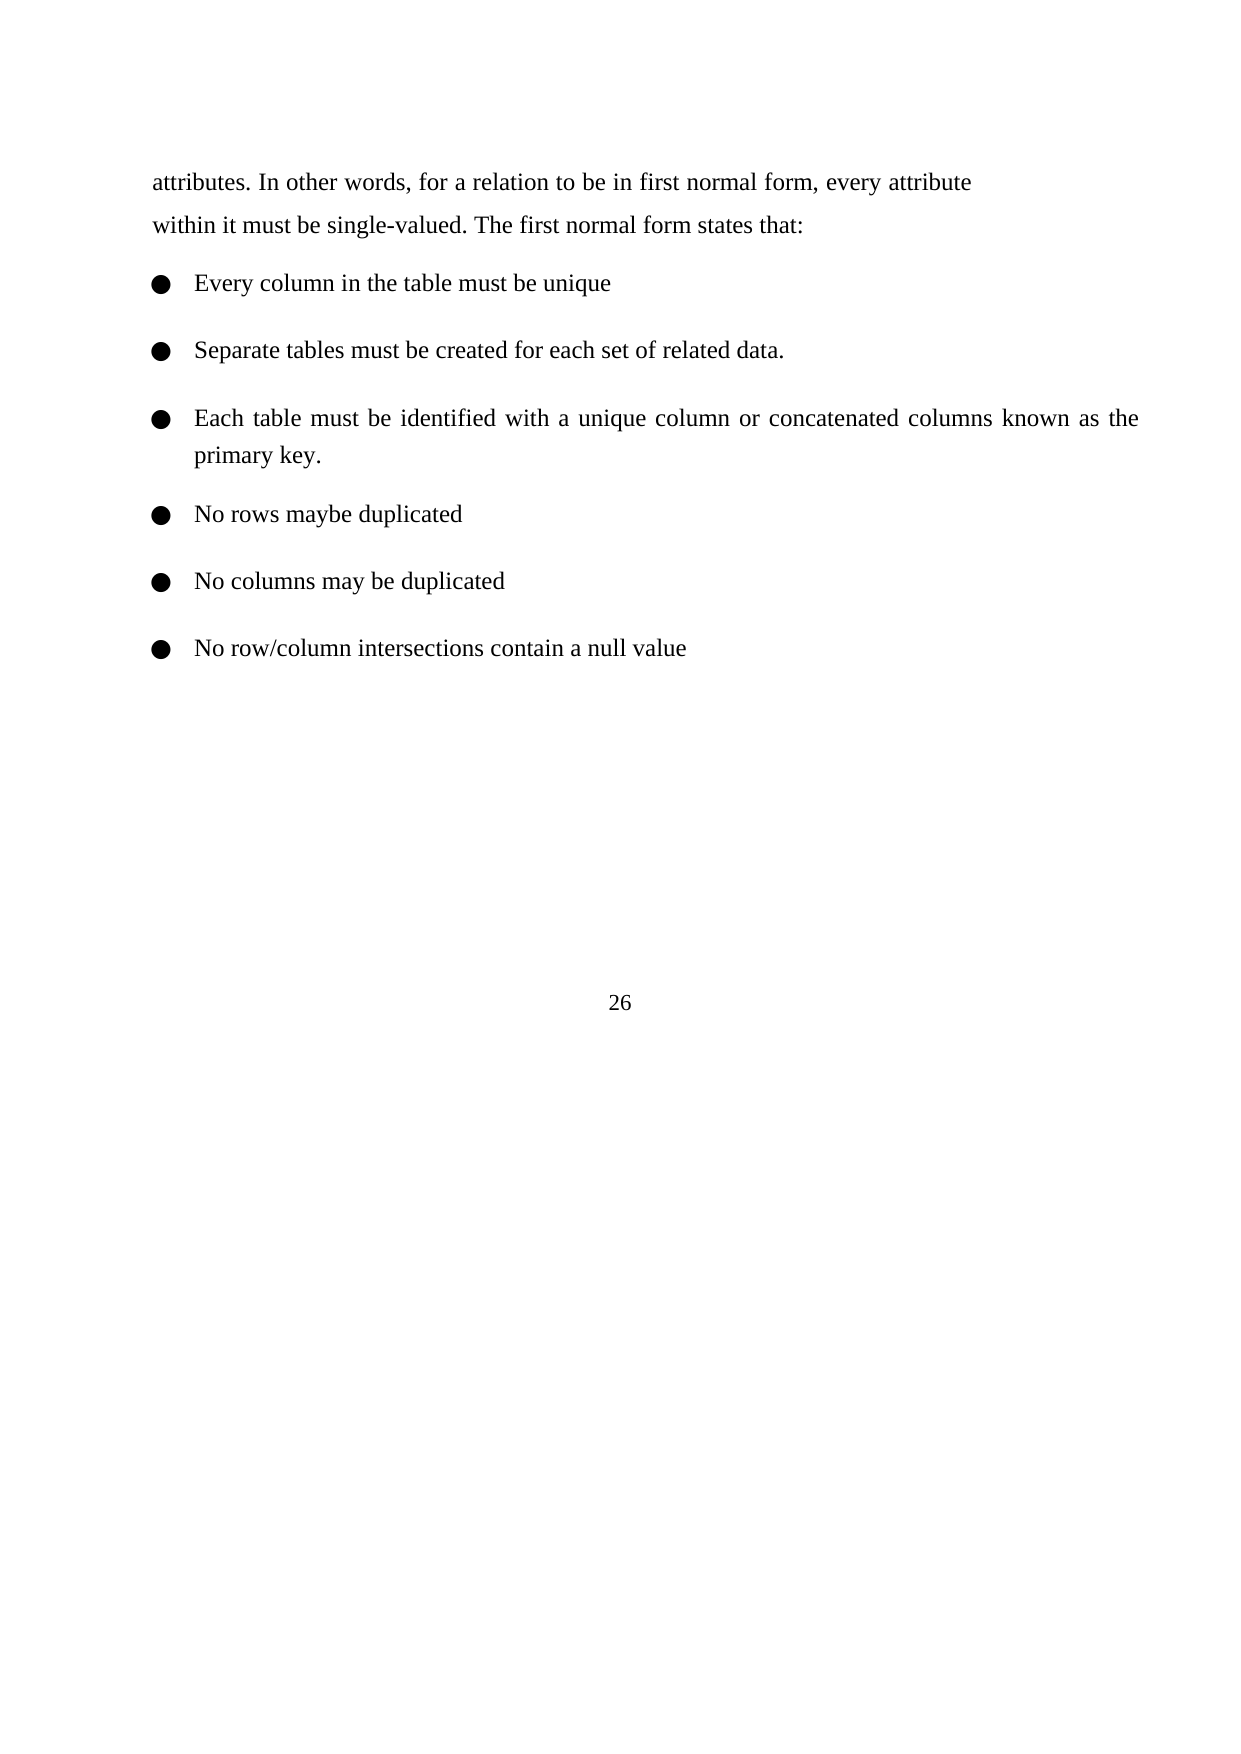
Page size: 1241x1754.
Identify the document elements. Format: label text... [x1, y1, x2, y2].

list No columns may be duplicated [150, 552, 1140, 604]
list No rows maybe duplicated [150, 485, 1140, 536]
list No row/column intersections contain a null value [150, 620, 1140, 671]
list Every column in the table must be unique [150, 254, 1140, 306]
list Separate tables must be created for each set of related data. [150, 322, 1140, 373]
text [151, 167, 973, 238]
list Each table must be identified with a unique column or concatenated columns known as the primary key. [150, 389, 1140, 469]
